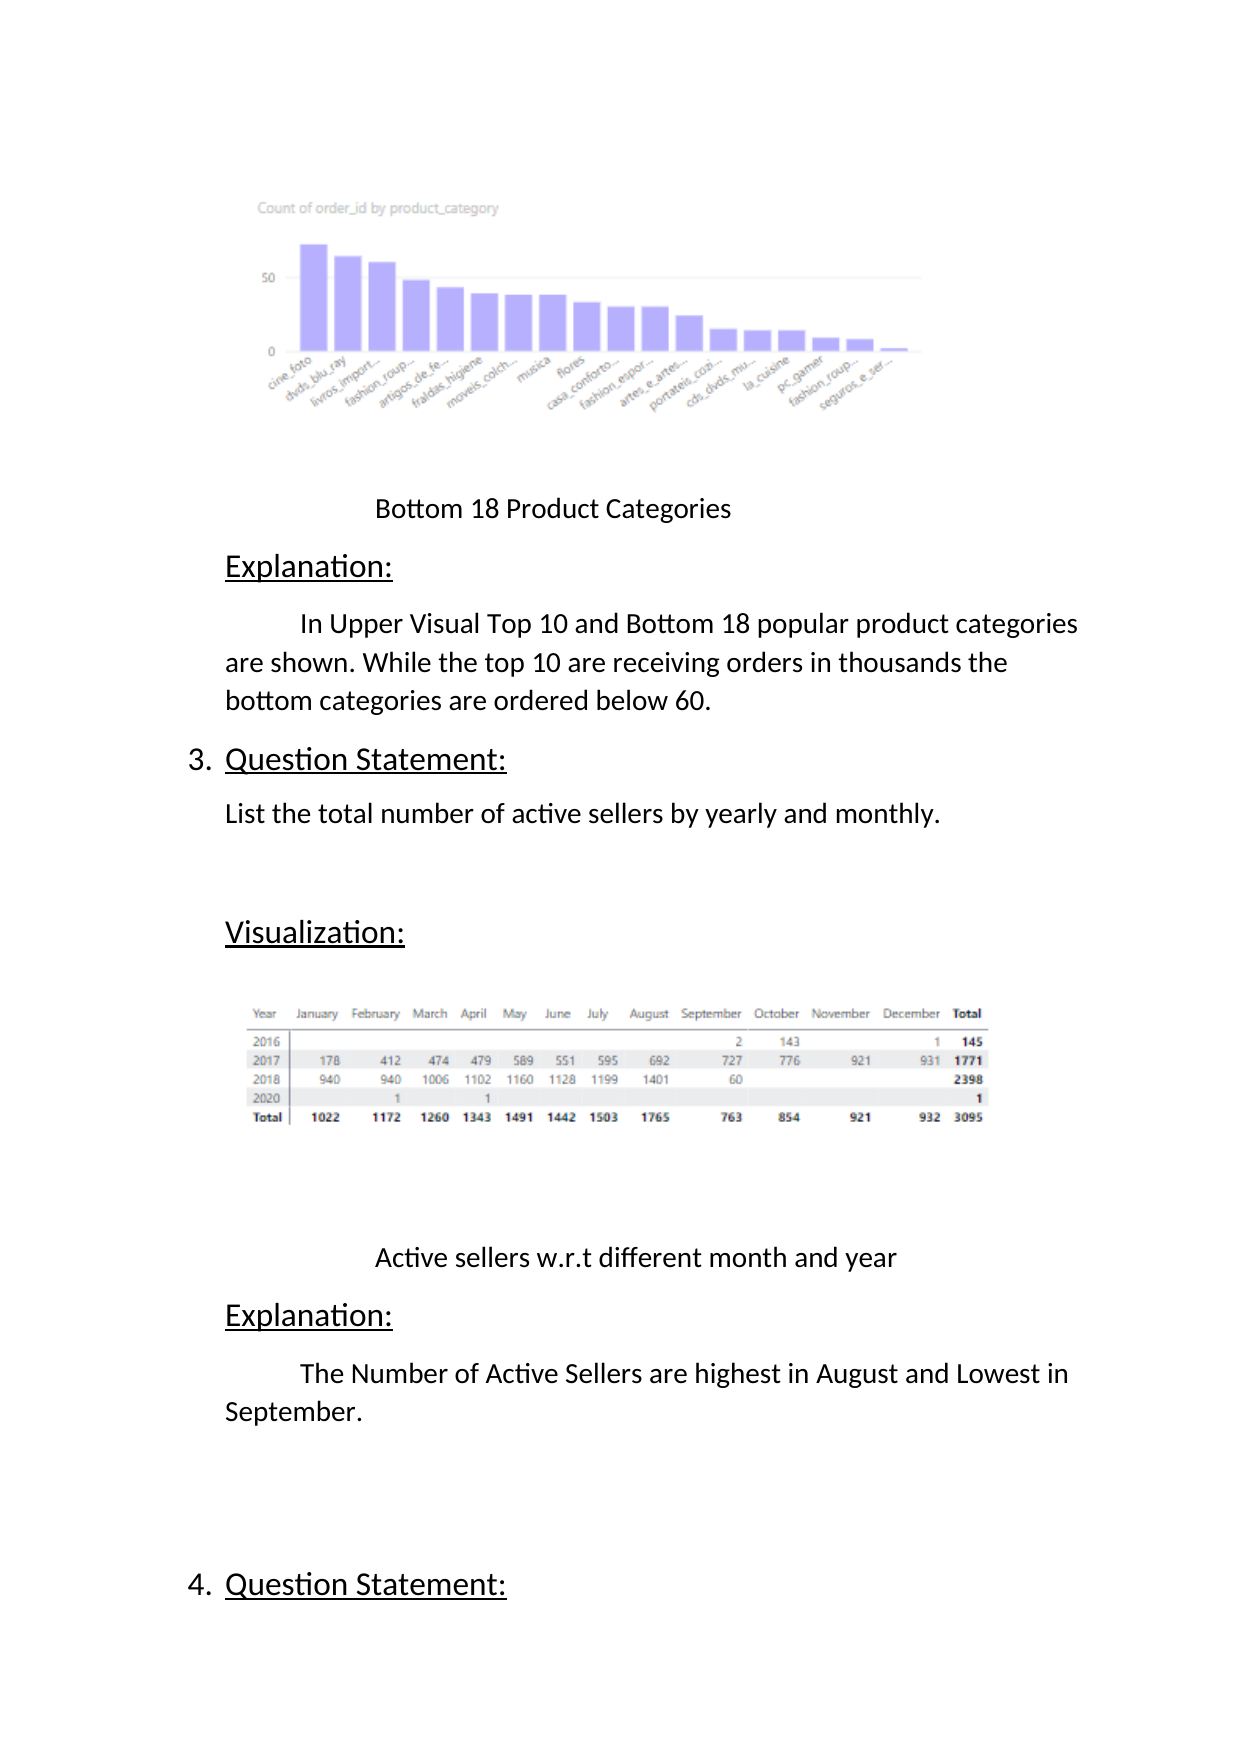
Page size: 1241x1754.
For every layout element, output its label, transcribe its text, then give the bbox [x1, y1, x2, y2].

text Explanation: [150, 1294, 1090, 1335]
text Bottom 18 Product Categories [150, 490, 1090, 526]
text The Number of Active Sellers are highest in August and Lowest in September. [225, 1355, 1090, 1429]
text Explanation: [150, 545, 1090, 586]
list Question Statement: [187, 738, 1090, 778]
picture [225, 150, 941, 471]
text Visualization: [225, 911, 1090, 951]
text Active sellers w.r.t different month and year [300, 1239, 1090, 1274]
picture [225, 971, 1012, 1221]
list Question Statement: [187, 1563, 1090, 1604]
text In Upper Visual Top 10 and Bottom 18 popular product categories are shown. While the top 10 are receiving orders in thousands the bottom categories are ordered below 60. [225, 606, 1090, 718]
text List the total number of active sellers by yearly and monthly. [225, 795, 1090, 831]
